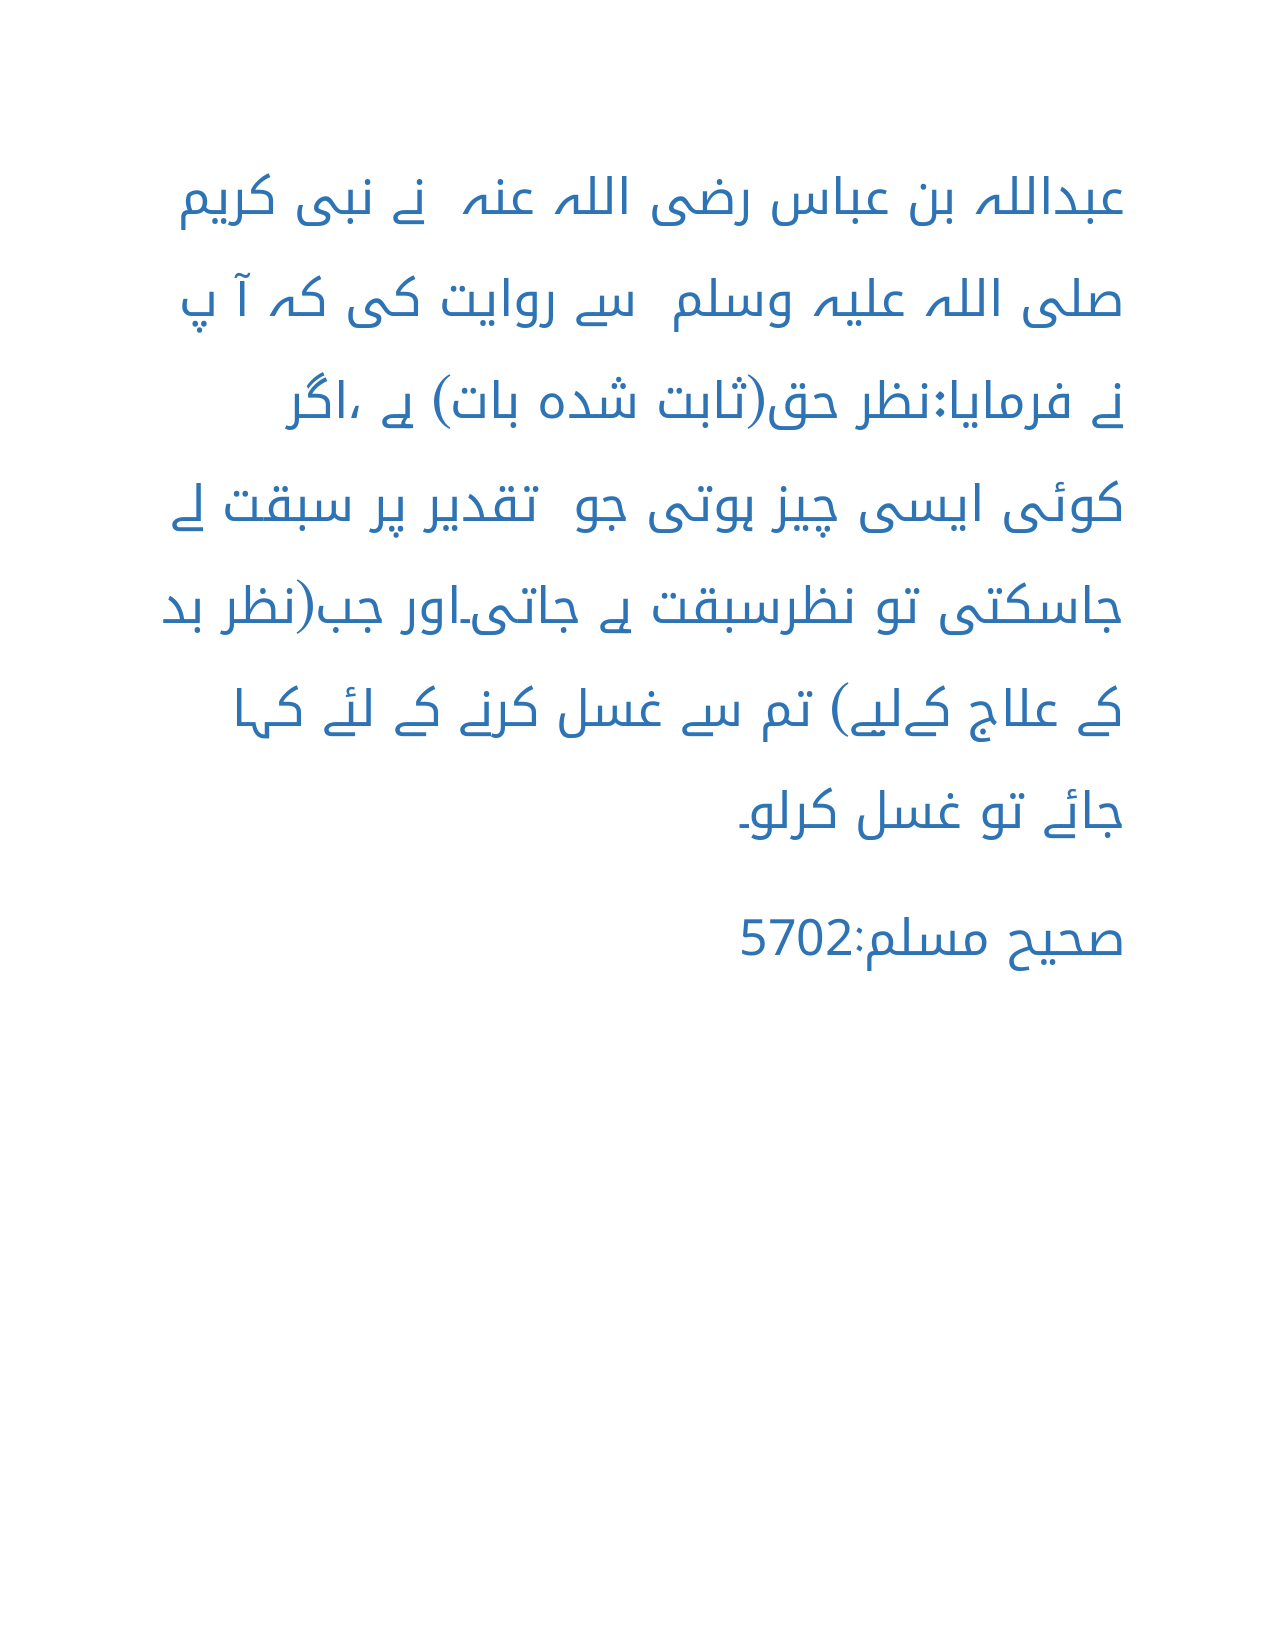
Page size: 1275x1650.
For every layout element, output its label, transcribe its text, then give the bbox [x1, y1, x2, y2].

subtitle عبداللہ بن عباس رضی اللہ عنہ نے نبی کریم صلی اللہ علیہ وسلم سے روایت کی کہ آ پ نے فرمایا:نظر حق(ثابت شدہ بات) ہے ،اگر کوئی ایسی چیز ہوتی جو تقدیر پر سبقت لے جاسکتی تو نظرسبقت ہے جاتی۔اور جب(نظر بد کے علاج کےلیے) تم سے غسل کرنے کے لئے کہا جائے تو غسل کرلو۔ [150, 150, 1125, 859]
subtitle صحیح مسلم:5702 [150, 892, 1125, 987]
